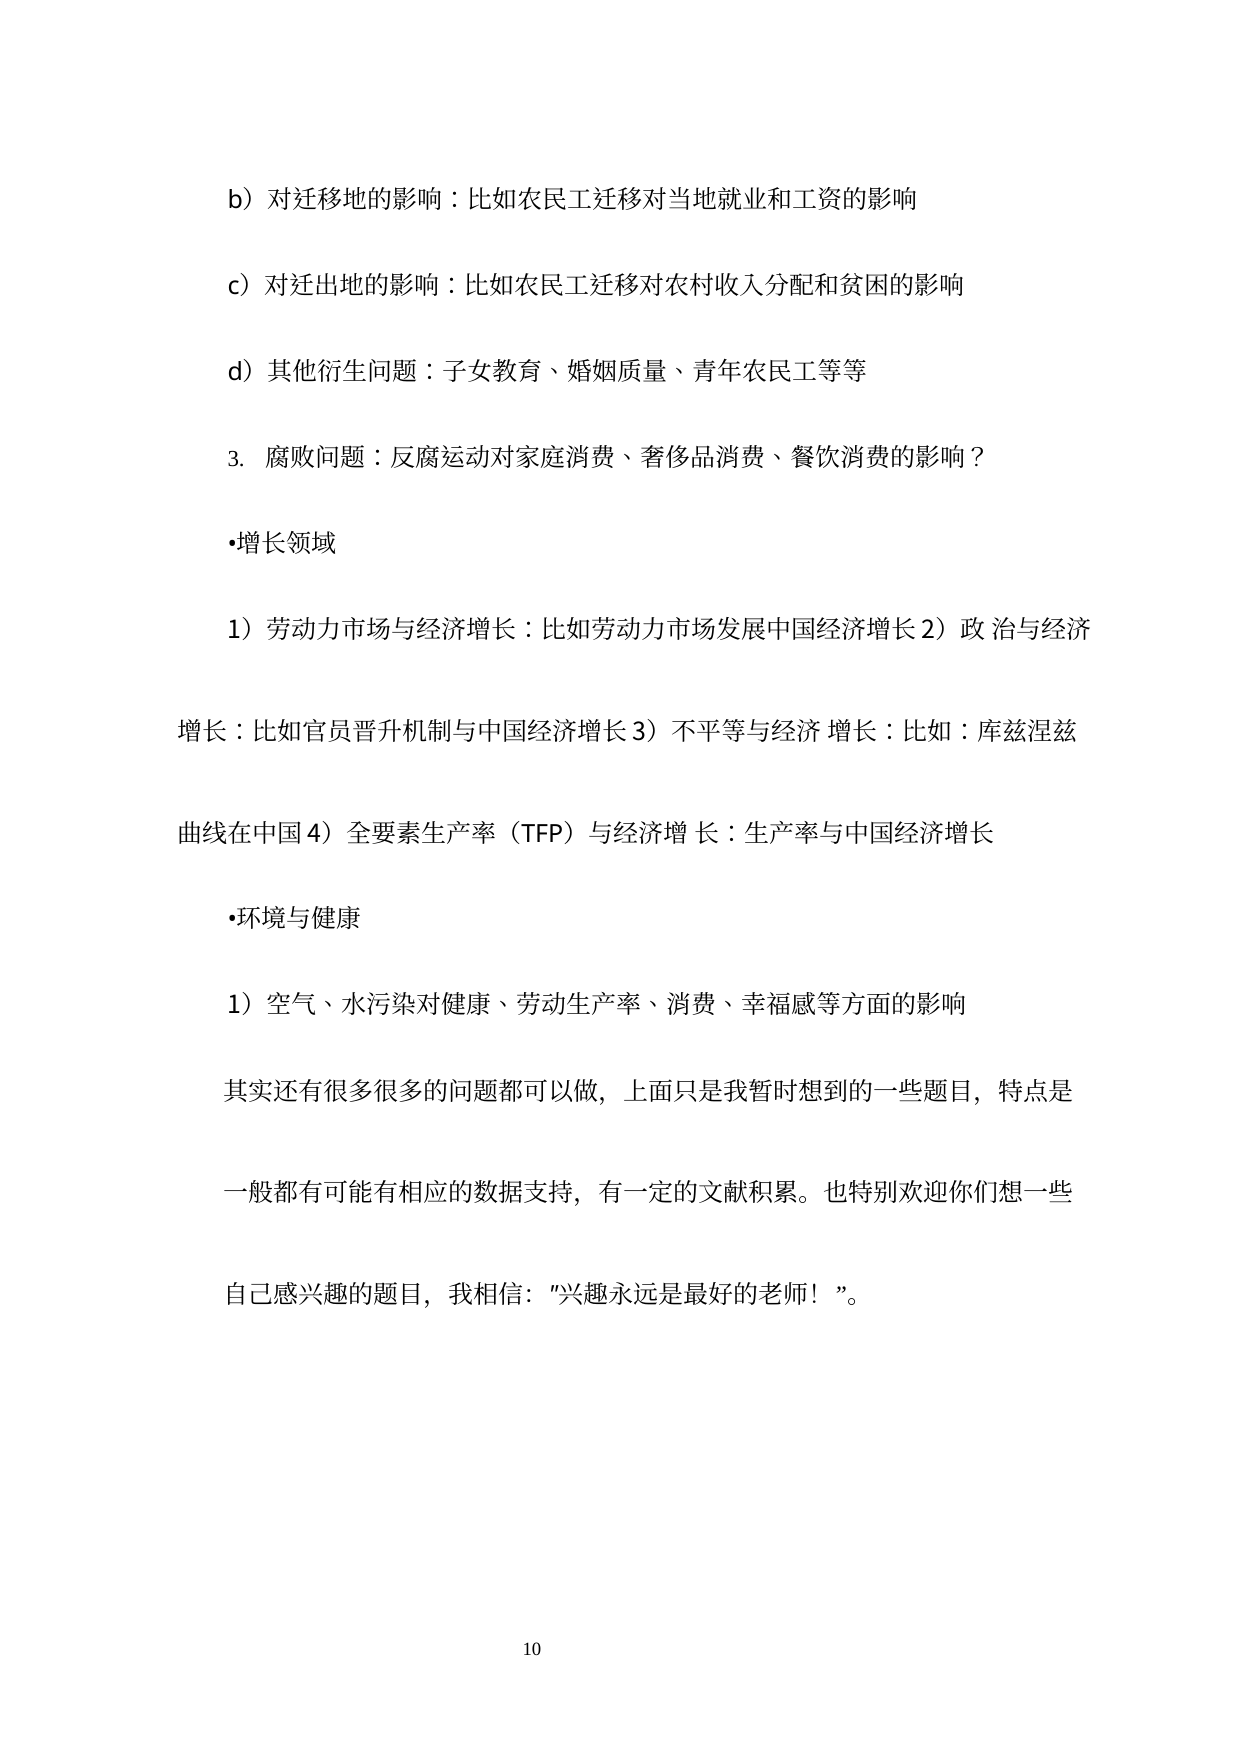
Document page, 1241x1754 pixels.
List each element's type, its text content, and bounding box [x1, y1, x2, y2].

list 腐败问题：反腐运动对家庭消费、奢侈品消费、餐饮消费的影响？ [177, 422, 1092, 489]
text 其实还有很多很多的问题都可以做，上面只是我暂时想到的一些题目，特点是一般都有可能有相应的数据支持，有一定的文献积累。也特别欢迎你们想一些自己感兴趣的题目，我相信："兴趣永远是最好的老师！”。 [223, 1055, 1092, 1327]
text •环境与健康 [177, 883, 1092, 951]
text b）对迁移地的影响：比如农民工迁移对当地就业和工资的影响 [177, 164, 1092, 232]
text 1）空气、水污染对健康、劳动生产率、消费、幸福感等方面的影响 [177, 969, 1092, 1037]
text d）其他衍生问题：子女教育、婚姻质量、青年农民工等等 [177, 336, 1092, 404]
text •增长领域 [177, 507, 1092, 575]
text c）对迁出地的影响：比如农民工迁移对农村收入分配和贫困的影响 [177, 250, 1092, 318]
text 1）劳动力市场与经济增长：比如劳动力市场发展中国经济增长2）政 治与经济增长：比如官员晋升机制与中国经济增长3）不平等与经济 增长：比如：库兹涅兹曲线在中国4）全要素生产率（TFP）与经济增 长：生产率与中国经济增长 [177, 593, 1092, 865]
